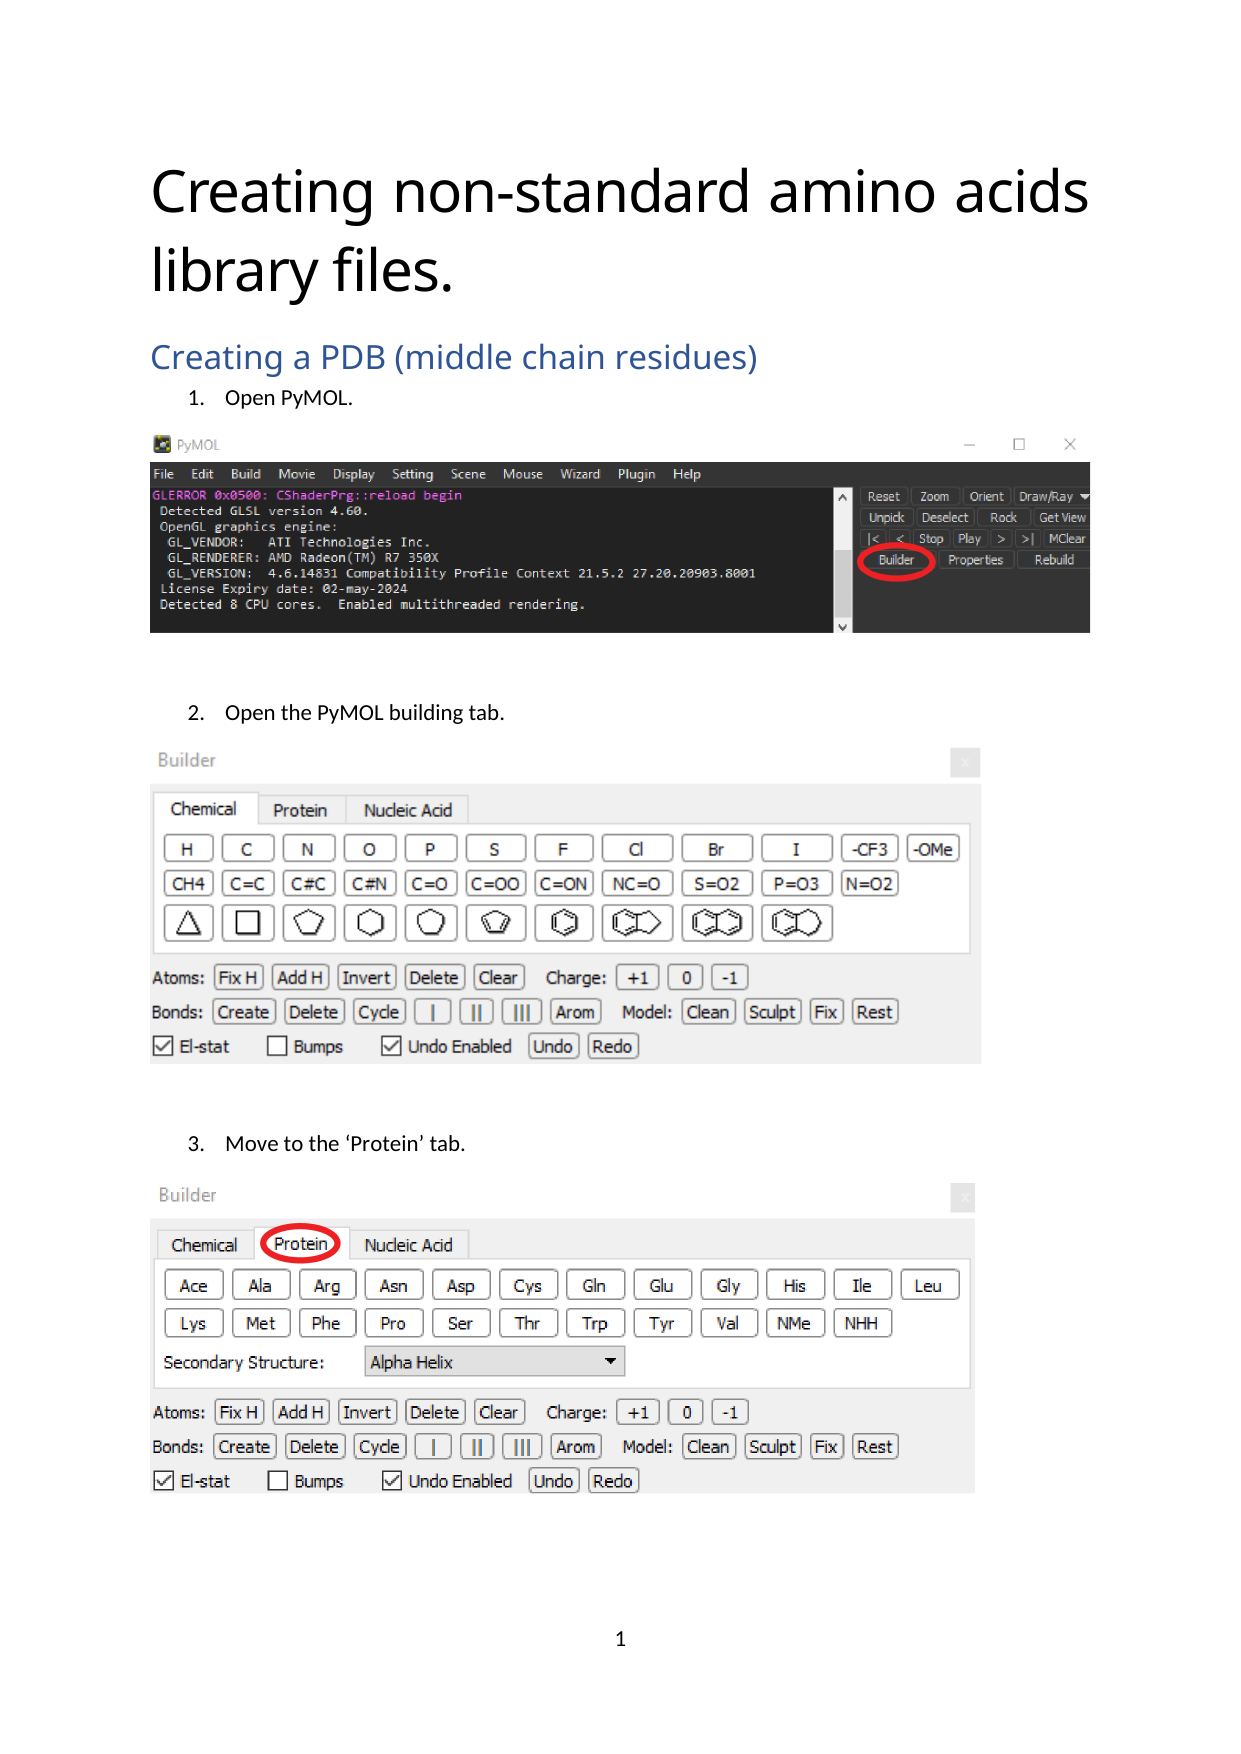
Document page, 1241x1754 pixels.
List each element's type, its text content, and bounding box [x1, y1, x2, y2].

picture [150, 429, 1091, 633]
subtitle Creating a PDB (middle chain residues) [150, 334, 1090, 379]
list Move to the ‘Protein’ tab. [187, 1129, 1090, 1158]
title Creating non-standard amino acids library files. [150, 150, 1090, 309]
picture [150, 1176, 976, 1494]
list Open the PyMOL building tab. [187, 698, 1090, 726]
picture [150, 745, 982, 1064]
list Open PyMOL. [187, 383, 1090, 411]
